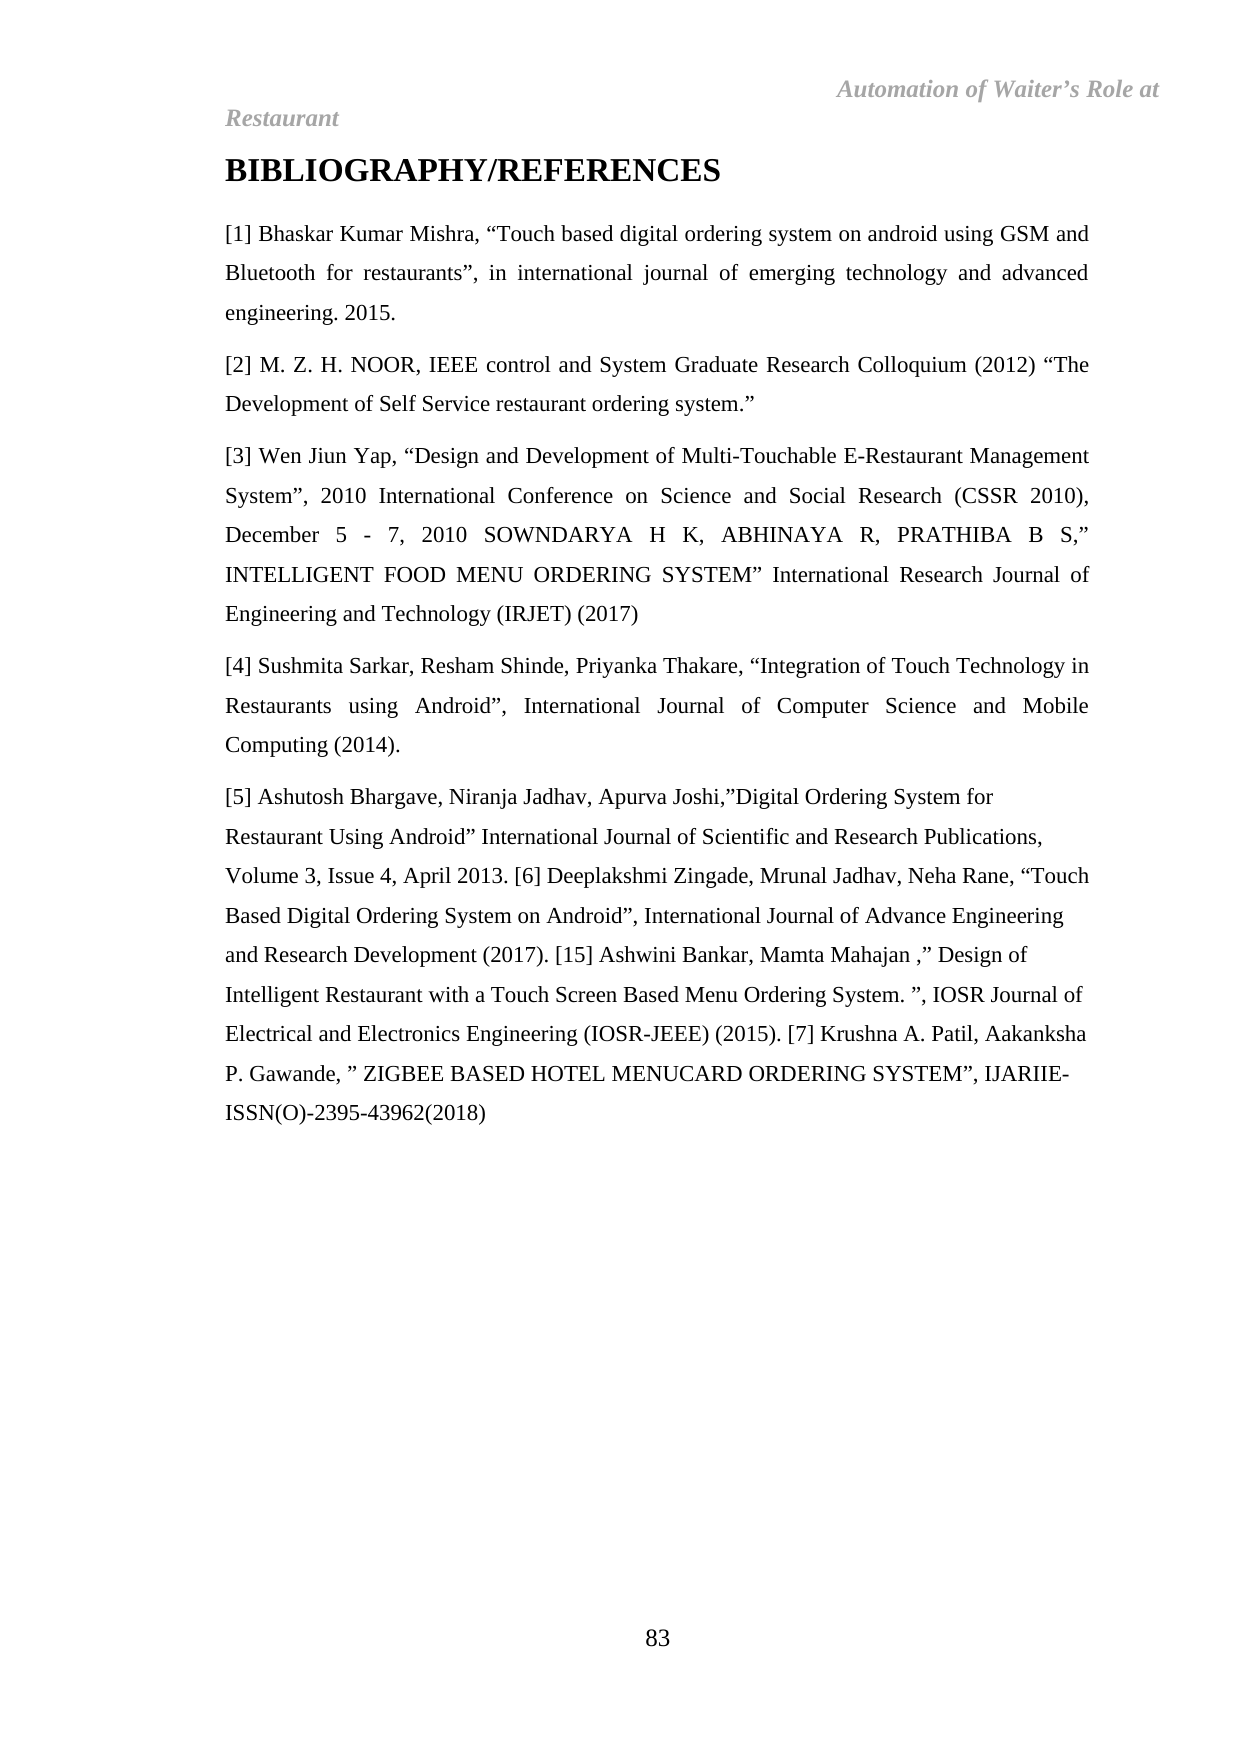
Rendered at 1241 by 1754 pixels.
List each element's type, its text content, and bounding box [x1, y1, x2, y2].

text [4] Sushmita Sarkar, Resham Shinde, Priyanka Thakare, “Integration of Touch Technology in Restaurants using Android”, International Journal of Computer Science and Mobile Computing (2014). [225, 652, 1090, 758]
text BIBLIOGRAPHY/REFERENCES [225, 150, 1090, 188]
text [3] Wen Jiun Yap, “Design and Development of Multi-Touchable E-Restaurant Management System”, 2010 International Conference on Science and Social Research (CSSR 2010), December 5 - 7, 2010 SOWNDARYA H K, ABHINAYA R, PRATHIBA B S,” INTELLIGENT FOOD MENU ORDERING SYSTEM” International Research Journal of Engineering and Technology (IRJET) (2017) [225, 442, 1090, 627]
text [2] M. Z. H. NOOR, IEEE control and System Graduate Research Colloquium (2012) “The Development of Self Service restaurant ordering system.” [225, 351, 1090, 417]
text [1] Bhaskar Kumar Mishra, “Touch based digital ordering system on android using GSM and Bluetooth for restaurants”, in international journal of emerging technology and advanced engineering. 2015. [225, 220, 1090, 325]
text [5] Ashutosh Bhargave, Niranja Jadhav, Apurva Joshi,”Digital Ordering System for Restaurant Using Android” International Journal of Scientific and Research Publications, Volume 3, Issue 4, April 2013. [6] Deeplakshmi Zingade, Mrunal Jadhav, Neha Rane, “Touch Based Digital Ordering System on Android”, International Journal of Advance Engineering and Research Development (2017). [15] Ashwini Bankar, Mamta Mahajan ,” Design of Intelligent Restaurant with a Touch Screen Based Menu Ordering System. ”, IOSR Journal of Electrical and Electronics Engineering (IOSR-JEEE) (2015). [7] Krushna A. Patil, Aakanksha P. Gawande, ” ZIGBEE BASED HOTEL MENUCARD ORDERING SYSTEM”, IJARIIE-ISSN(O)-2395-43962(2018) [225, 783, 1090, 1125]
